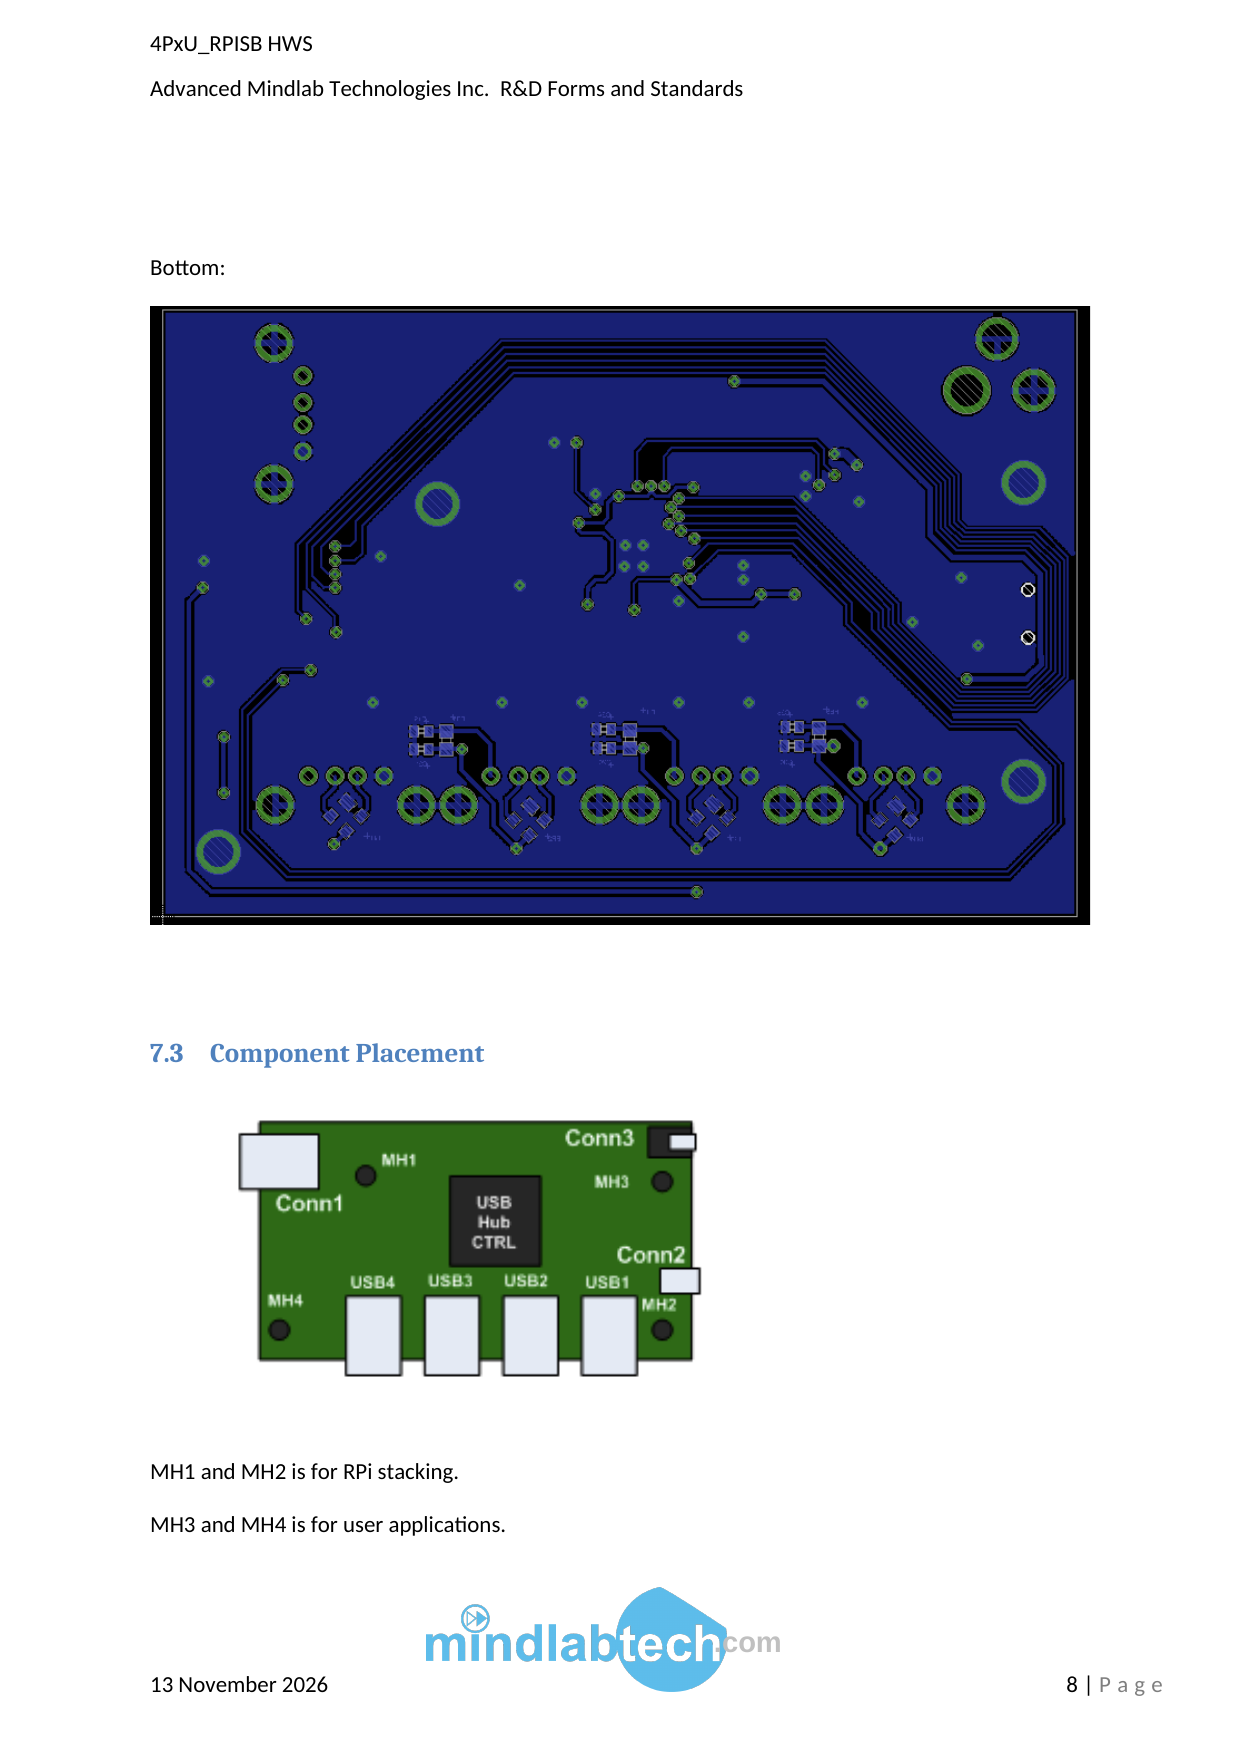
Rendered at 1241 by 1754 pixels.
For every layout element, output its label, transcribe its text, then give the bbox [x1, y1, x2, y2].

picture [150, 306, 1091, 925]
text MH1 and MH2 is for RPi stacking. [150, 1457, 1090, 1485]
text Bottom: [150, 253, 1090, 281]
picture [210, 1094, 718, 1400]
text MH3 and MH4 is for user applications. [150, 1510, 1090, 1538]
picture [426, 1587, 727, 1692]
subtitle Component Placement [150, 1038, 1090, 1069]
